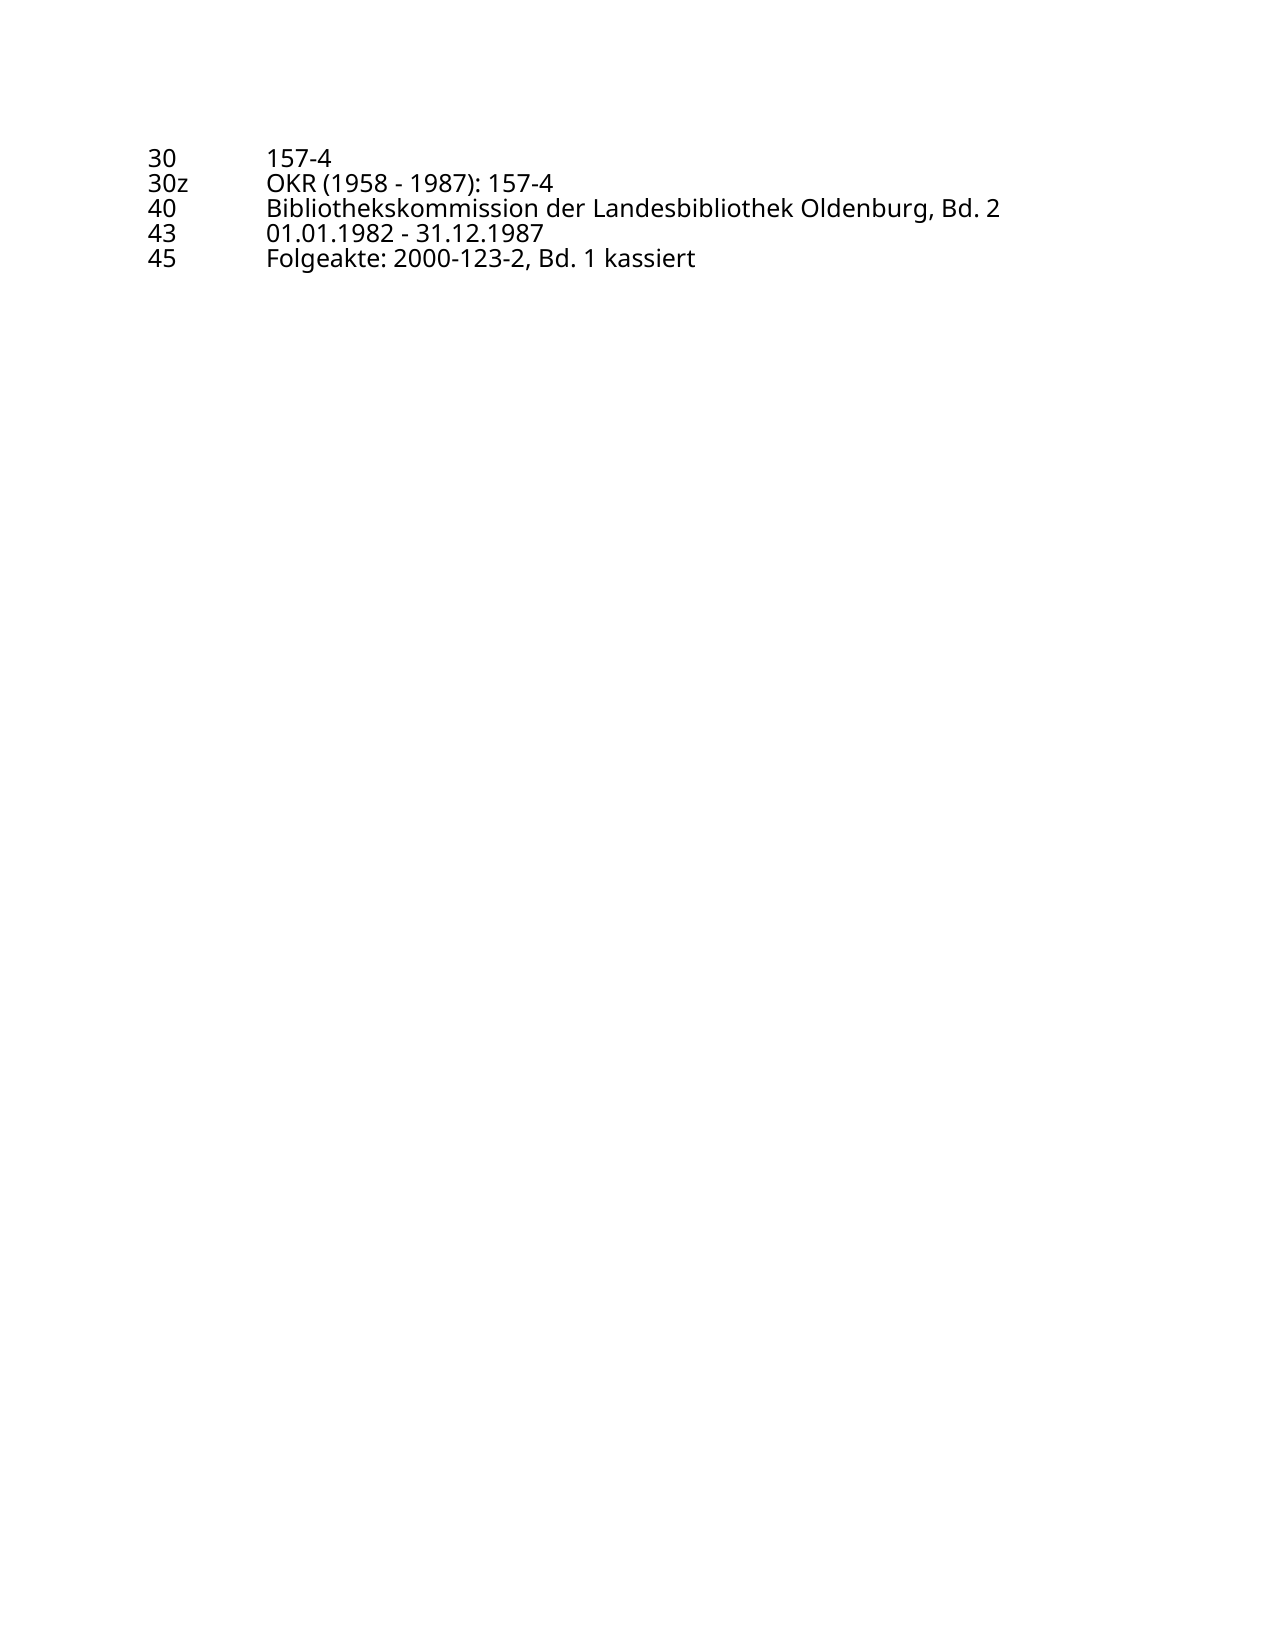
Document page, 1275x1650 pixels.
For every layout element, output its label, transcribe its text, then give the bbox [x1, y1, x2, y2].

text 43 01.01.1982 - 31.12.1987 [148, 223, 1127, 248]
text 45 Folgeakte: 2000-123-2, Bd. 1 kassiert [148, 248, 1127, 273]
text 30 157-4 [148, 148, 1127, 173]
text 40 Bibliothekskommission der k[1{Landesbibliothek} 2{o[Oldenburg]o}]k, Bd. 2 [148, 198, 1127, 223]
text 30z OKR (1958 - 1987): 157-4 [148, 173, 1127, 198]
